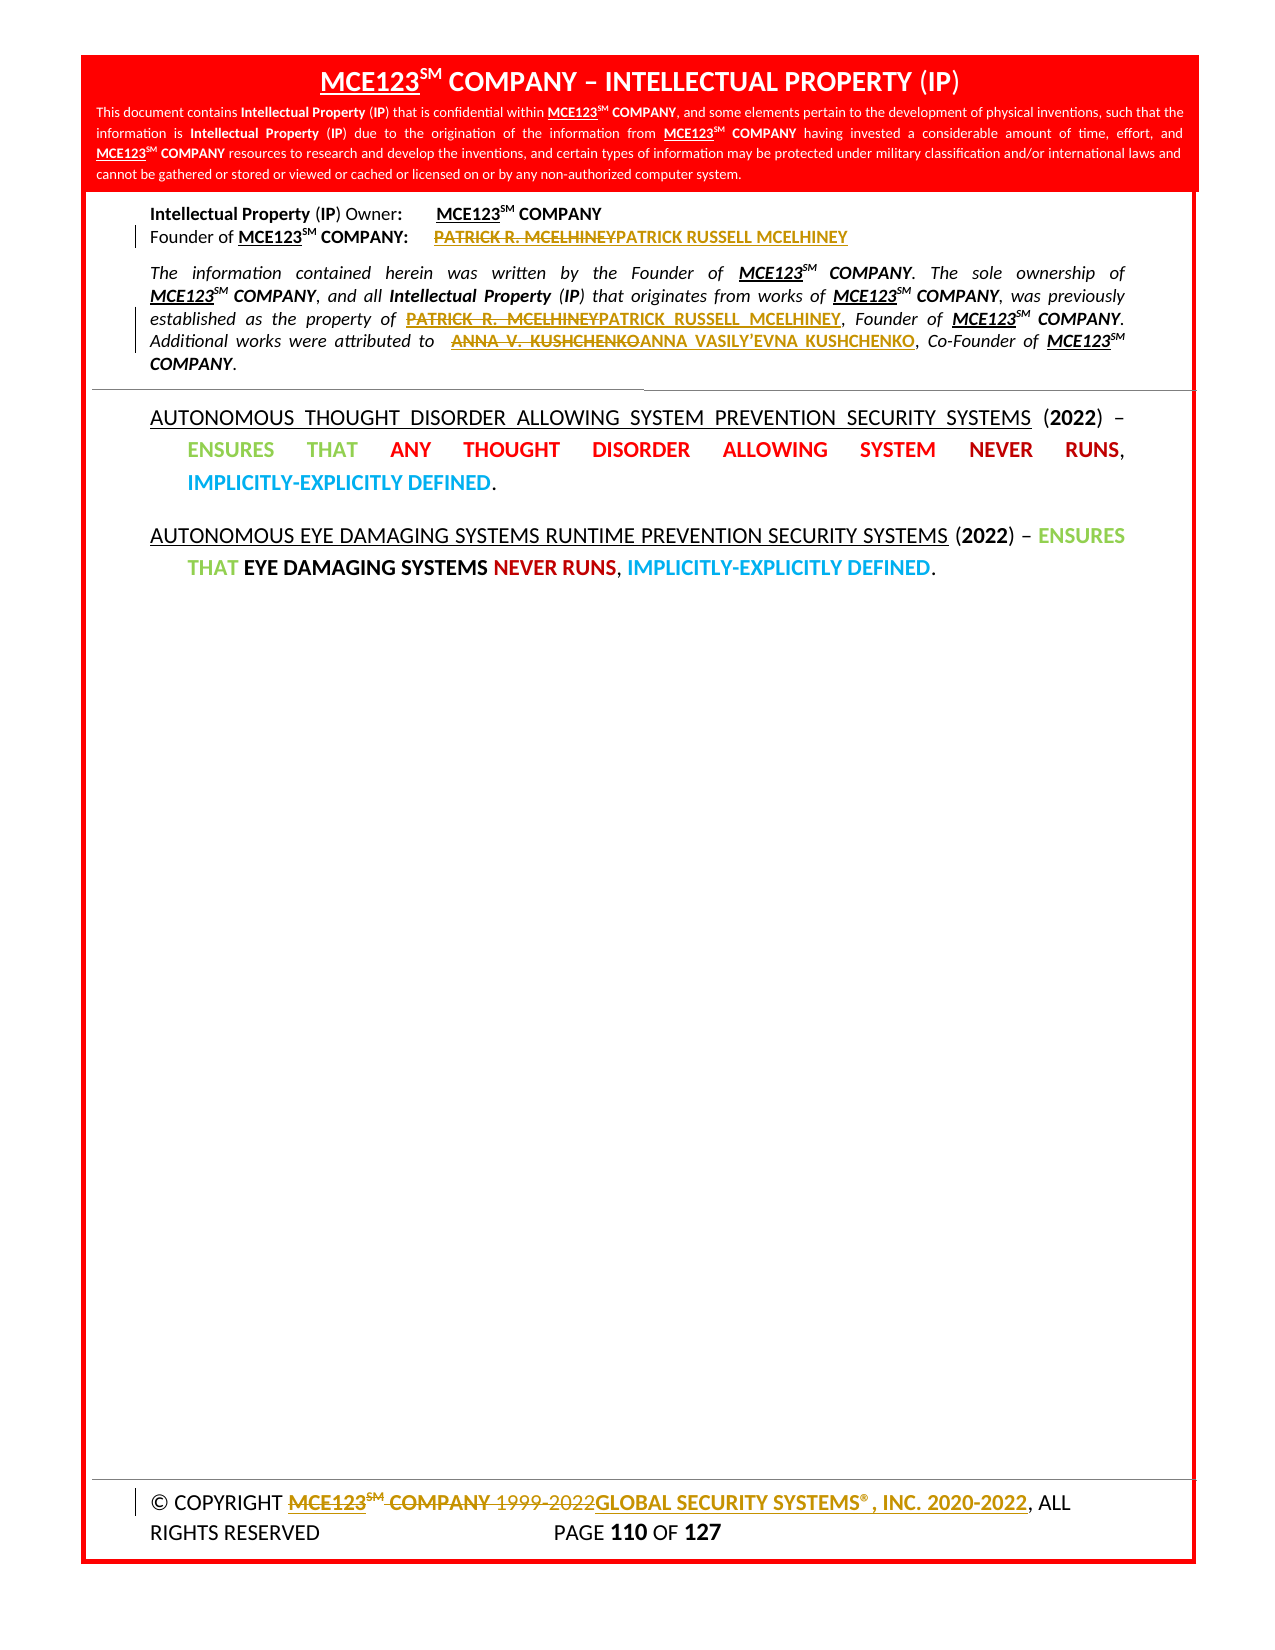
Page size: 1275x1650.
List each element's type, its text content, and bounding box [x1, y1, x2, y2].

text AUTONOMOUS EYE DAMAGING SYSTEMS RUNTIME PREVENTION SECURITY SYSTEMS (2022) – ENSURES THAT EYE DAMAGING SYSTEMS NEVER RUNS, IMPLICITLY-EXPLICITLY DEFINED. [150, 521, 1125, 581]
text AUTONOMOUS THOUGHT DISORDER ALLOWING SYSTEM PREVENTION SECURITY SYSTEMS (2022) – ENSURES THAT ANY THOUGHT DISORDER ALLOWING SYSTEM NEVER RUNS, IMPLICITLY-EXPLICITLY DEFINED. [150, 403, 1125, 496]
